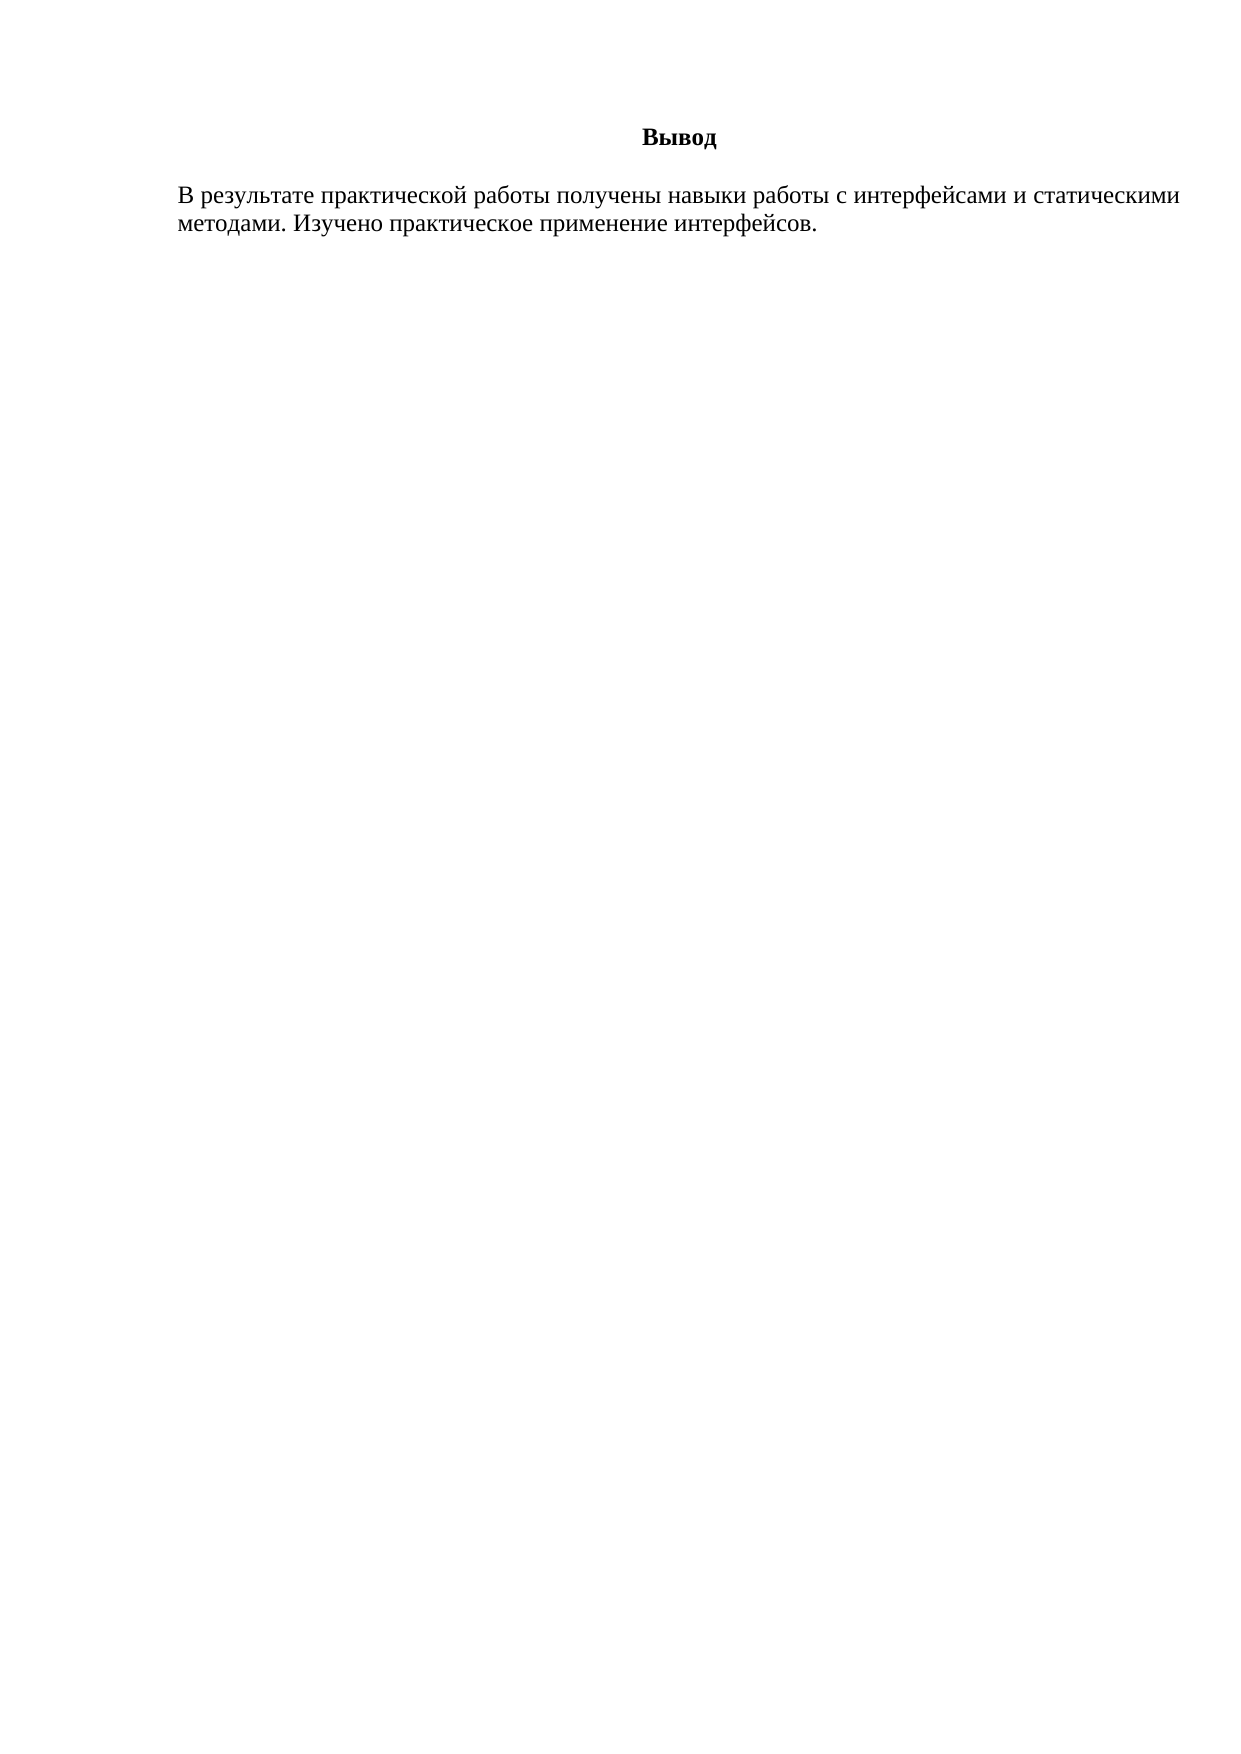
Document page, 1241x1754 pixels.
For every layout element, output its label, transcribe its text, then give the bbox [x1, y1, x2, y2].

subtitle Вывод [177, 122, 1181, 151]
text В результате практической работы получены навыки работы с интерфейсами и статическими методами. Изучено практическое применение интерфейсов. [177, 180, 1181, 237]
